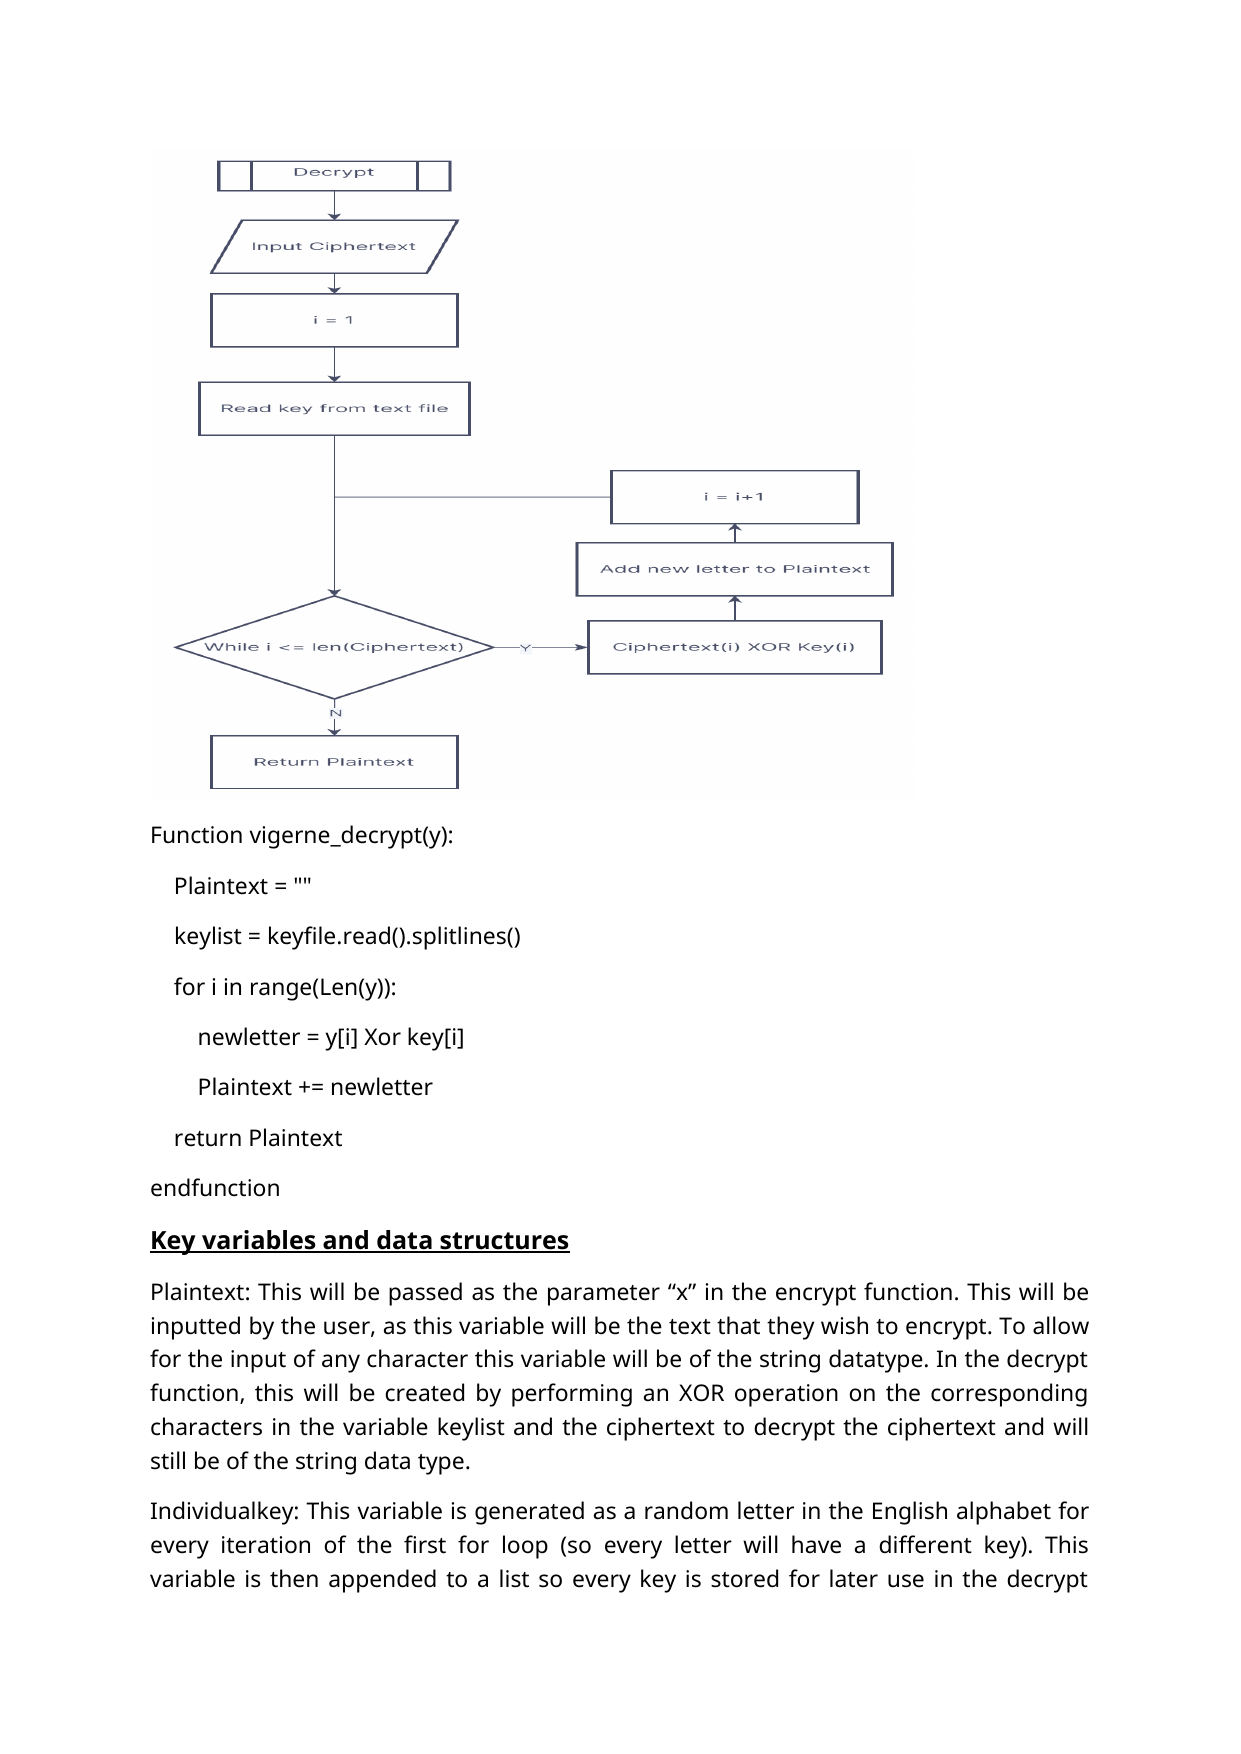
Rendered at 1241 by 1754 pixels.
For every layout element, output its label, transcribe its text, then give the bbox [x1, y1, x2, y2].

subtitle Key variables and data structures [150, 1222, 1090, 1257]
text for i in range(Len(y)): [150, 970, 1090, 1002]
text newletter = y[i] Xor key[i] [150, 1021, 1090, 1052]
picture [150, 150, 917, 800]
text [150, 1495, 1090, 1594]
text keylist = keyfile.read().splitlines() [150, 920, 1090, 951]
text Plaintext: This will be passed as the parameter “x” in the encrypt function. This will be inputted by the user, as this variable will be the text that they wish to encrypt. To allow for the input of any character this variable will be of the string datatype. In the decrypt function, this will be created by performing an XOR operation on the corresponding characters in the variable keylist and the ciphertext to decrypt the ciphertext and will still be of the string data type. [150, 1276, 1090, 1476]
text Function vigerne_decrypt(y): [150, 819, 1090, 850]
text Plaintext += newletter [150, 1071, 1090, 1102]
text Plaintext = "" [150, 869, 1090, 901]
text return Plaintext [150, 1122, 1090, 1153]
text endfunction [150, 1172, 1090, 1203]
